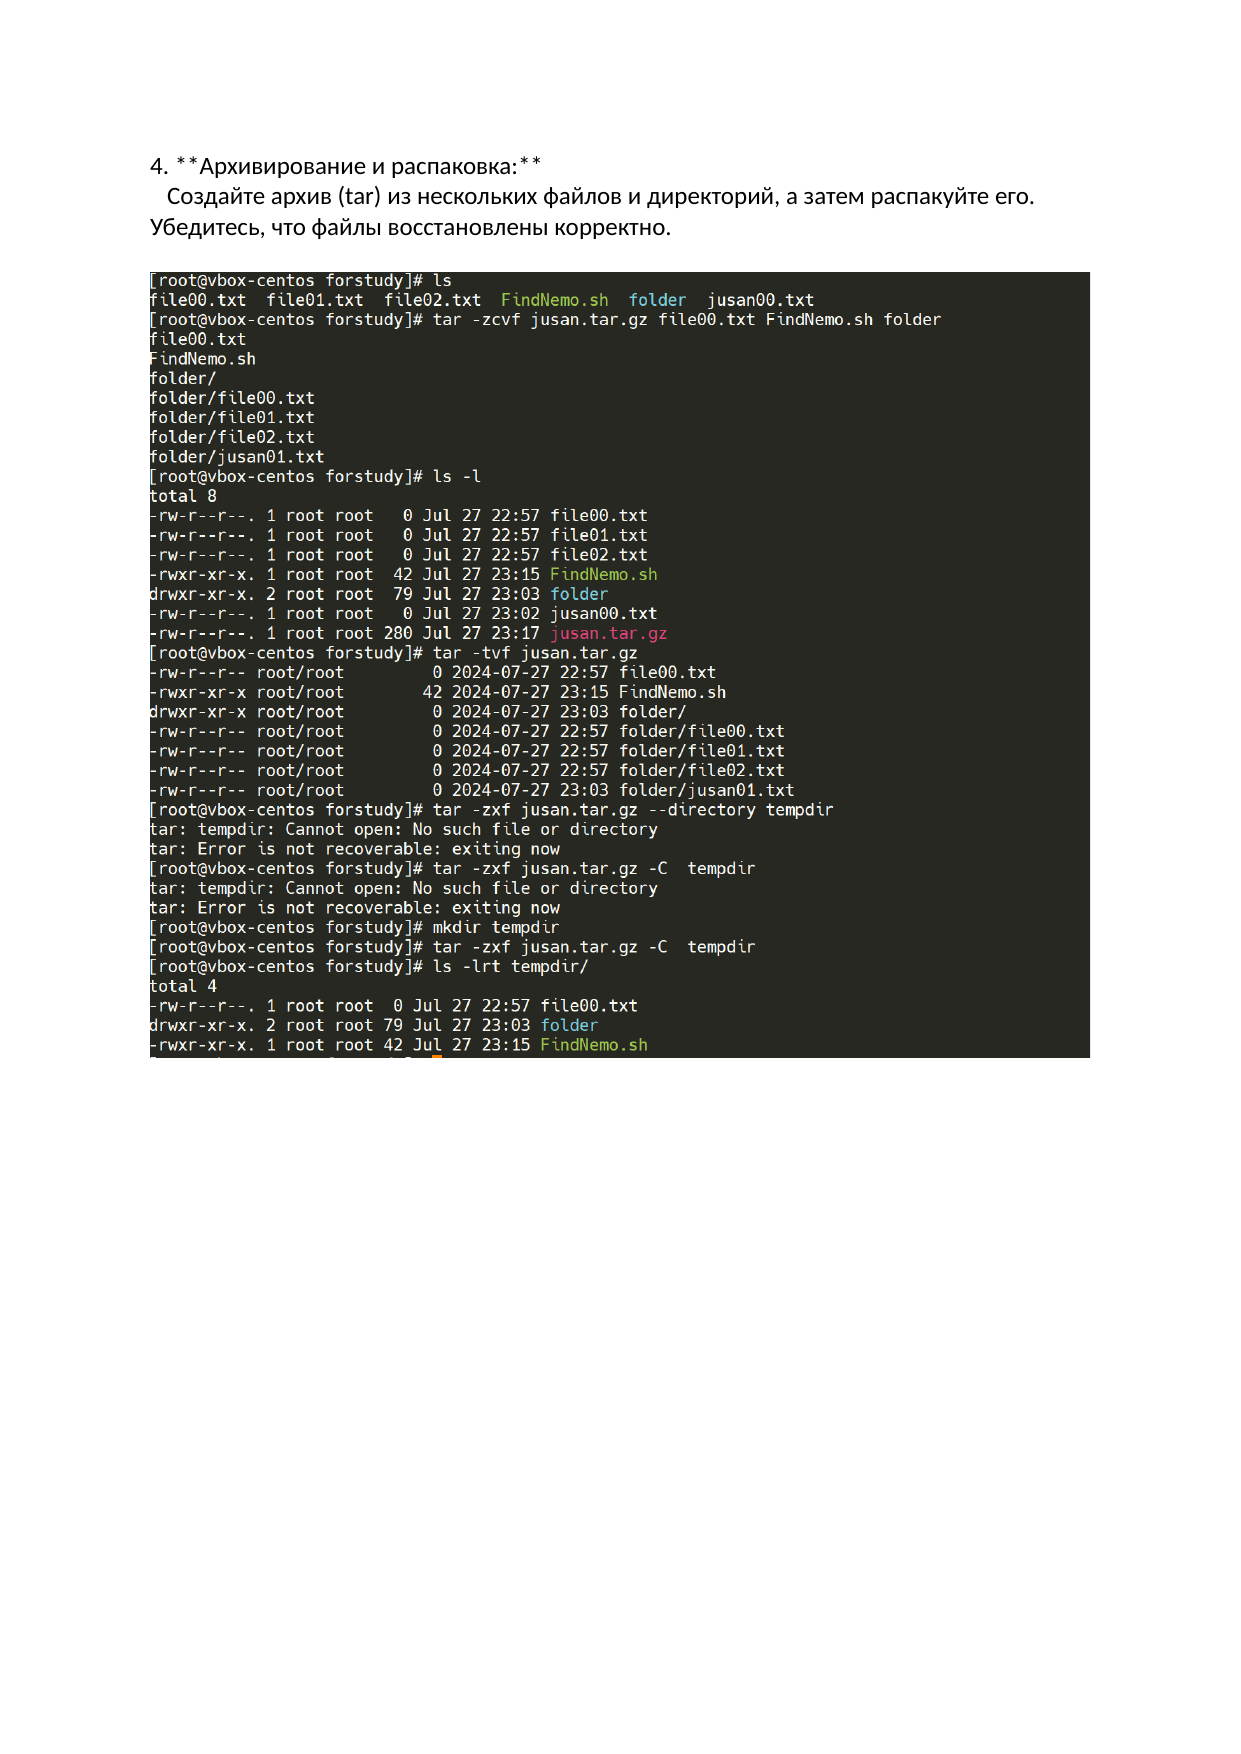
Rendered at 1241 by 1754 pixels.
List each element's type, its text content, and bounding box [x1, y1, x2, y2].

text 4. **Архивирование и распаковка:** [150, 150, 1090, 181]
text Создайте архив (tar) из нескольких файлов и директорий, а затем распакуйте его. Убедитесь, что файлы восстановлены корректно. [150, 181, 1090, 242]
picture [150, 272, 1091, 1058]
